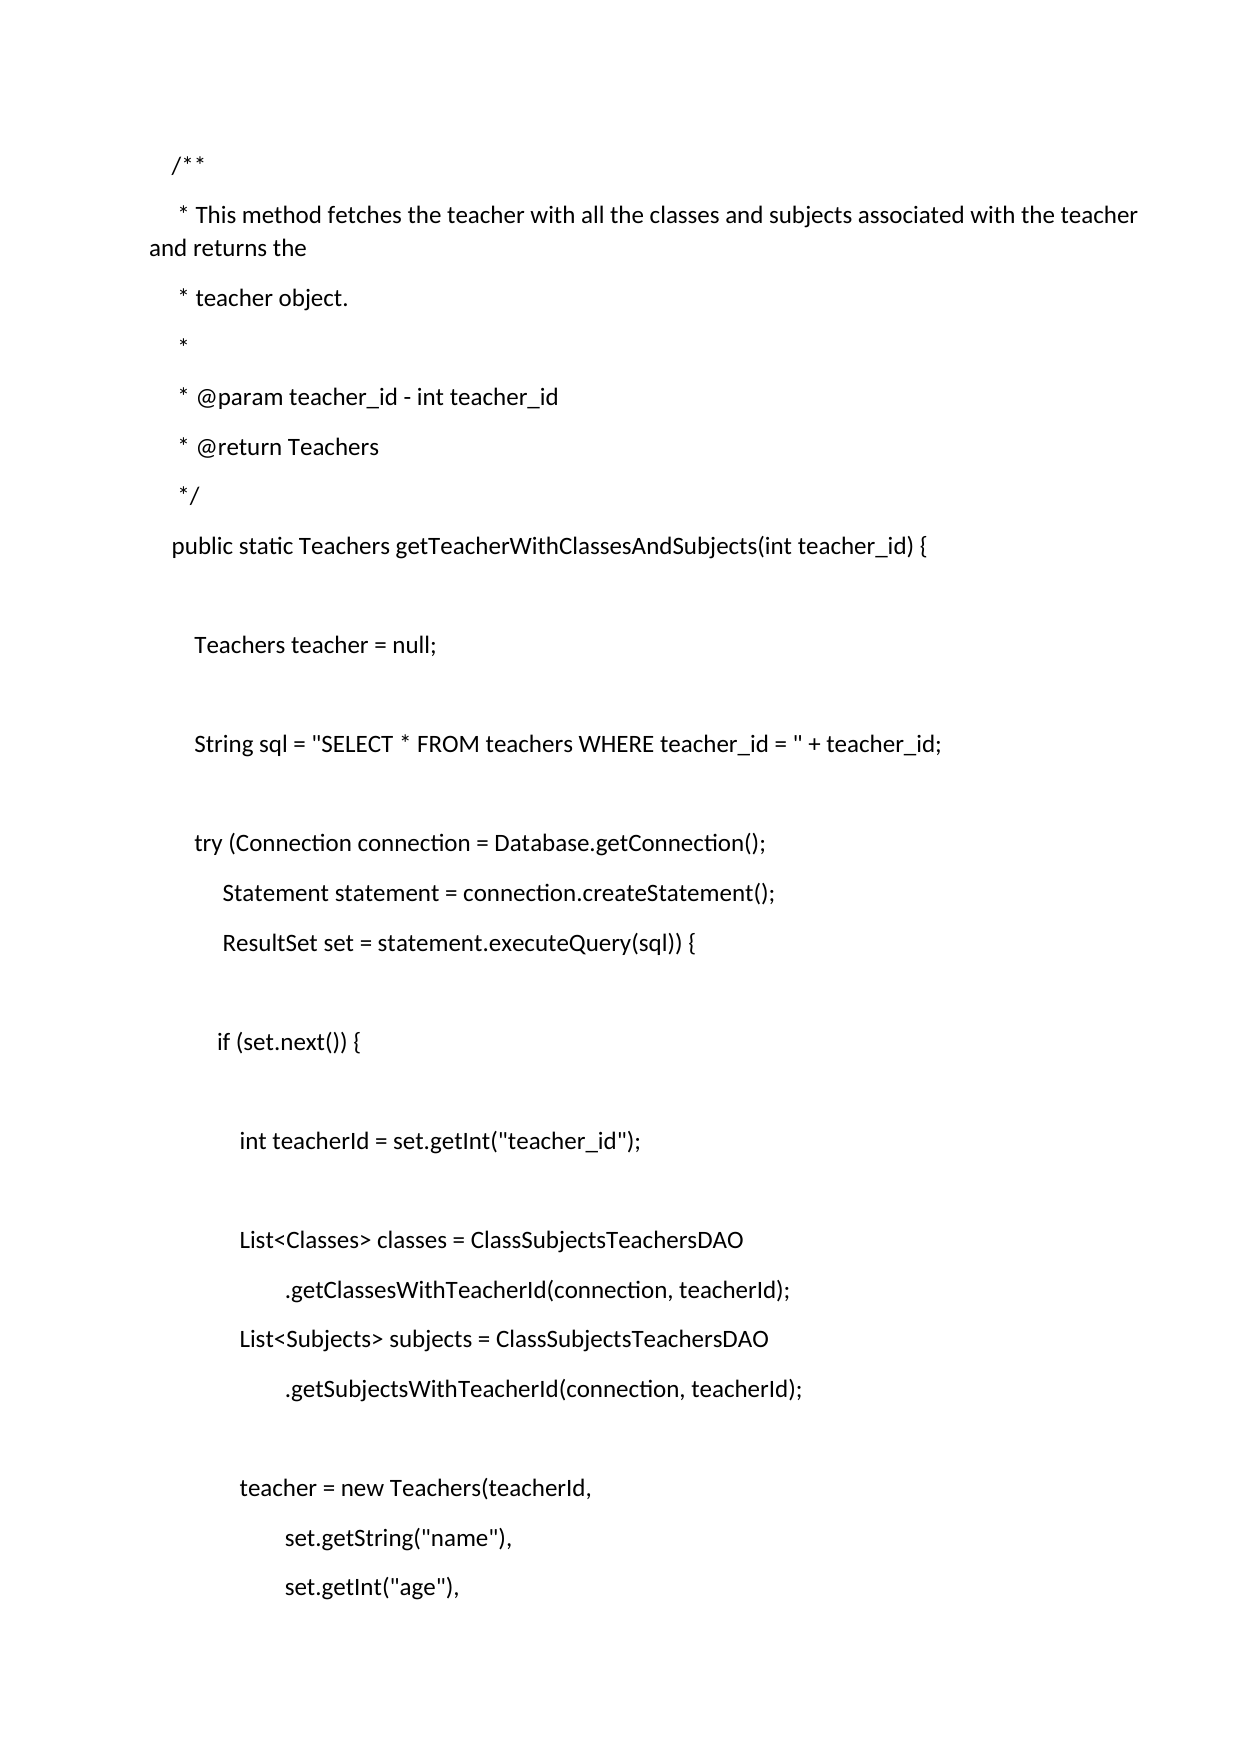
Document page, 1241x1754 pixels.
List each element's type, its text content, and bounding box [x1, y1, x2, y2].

text */ [149, 480, 1167, 511]
text Statement statement = connection.createStatement(); [149, 877, 1167, 908]
text String sql = "SELECT * FROM teachers WHERE teacher_id = " + teacher_id; [149, 728, 1167, 759]
text int teacherId = set.getInt("teacher_id"); [149, 1125, 1167, 1156]
text teacher = new Teachers(teacherId, [149, 1472, 1167, 1503]
text Teachers teacher = null; [149, 629, 1167, 660]
text * @return Teachers [149, 431, 1167, 461]
text List<Subjects> subjects = ClassSubjectsTeachersDAO [149, 1323, 1167, 1354]
text * This method fetches the teacher with all the classes and subjects associated with the teacher and returns the [149, 199, 1167, 263]
text set.getInt("age"), [149, 1571, 1167, 1602]
text * @param teacher_id - int teacher_id [149, 381, 1167, 412]
text * teacher object. [149, 282, 1167, 313]
text .getSubjectsWithTeacherId(connection, teacherId); [149, 1373, 1167, 1403]
text try (Connection connection = Database.getConnection(); [149, 827, 1167, 858]
text if (set.next()) { [149, 1026, 1167, 1056]
text List<Classes> classes = ClassSubjectsTeachersDAO [149, 1224, 1167, 1255]
text .getClassesWithTeacherId(connection, teacherId); [149, 1274, 1167, 1304]
text * [149, 332, 1167, 362]
text public static Teachers getTeacherWithClassesAndSubjects(int teacher_id) { [149, 530, 1167, 561]
text /** [149, 150, 1167, 181]
text set.getString("name"), [149, 1522, 1167, 1552]
text ResultSet set = statement.executeQuery(sql)) { [149, 927, 1167, 957]
